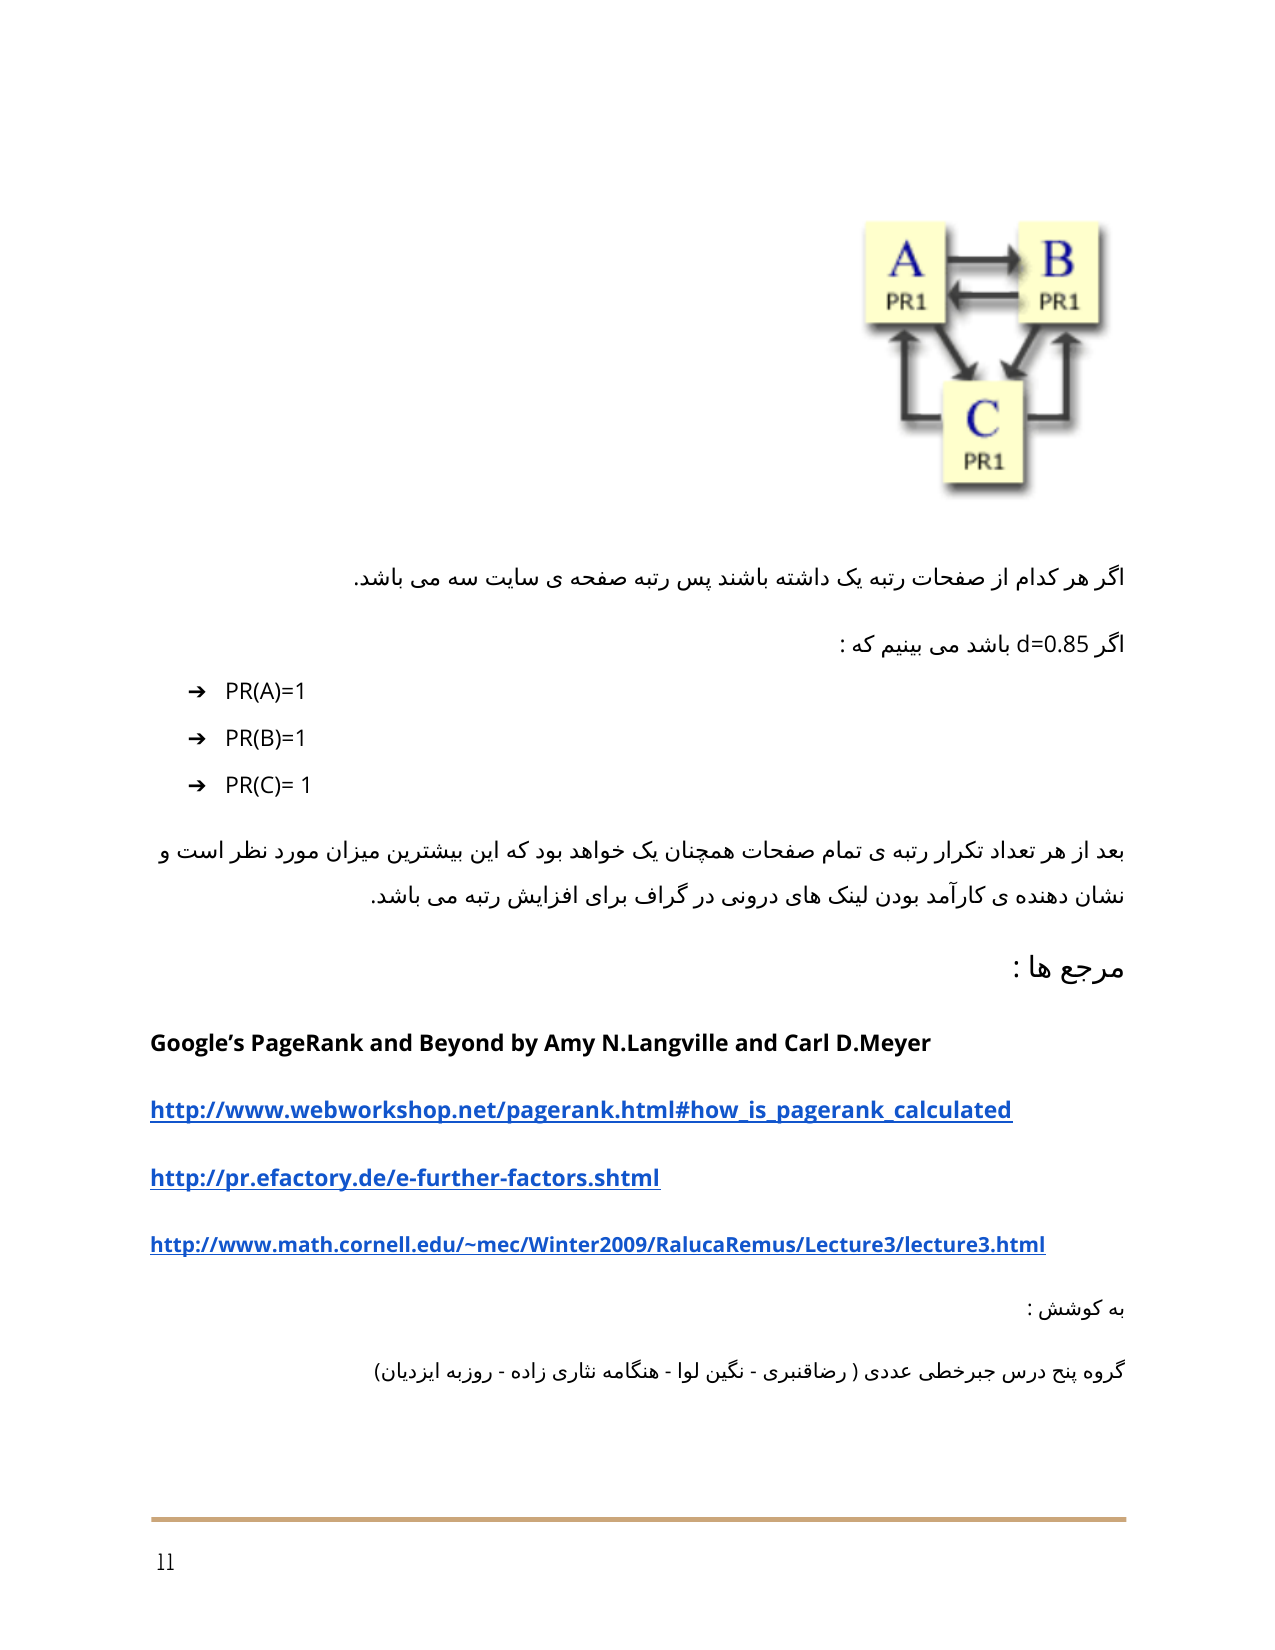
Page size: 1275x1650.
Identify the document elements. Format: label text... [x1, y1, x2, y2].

text گروه پنح درس جبرخطی عددی ( رضاقنبری - نگین لوا - هنگامه نثاری زاده - روزبه ایزدیان) [150, 1357, 1125, 1385]
text Google’s PageRank and Beyond by Amy N.Langville and Carl D.Meyer [150, 1027, 1125, 1058]
text http://pr.efactory.de/e-further-factors.shtml [150, 1162, 1125, 1193]
picture [846, 202, 1125, 525]
list PR(C)= 1 [187, 769, 1125, 800]
text به کوشش : [150, 1293, 1125, 1322]
text اگر 0.85=d باشد می بینیم که : [150, 628, 1125, 659]
text مرجع ها : [150, 946, 1125, 986]
list PR(A)=1 [187, 675, 1125, 706]
text http://www.math.cornell.edu/~mec/Winter2009/RalucaRemus/Lecture3/lecture3.html [150, 1230, 1125, 1258]
text بعد از هر تعداد تکرار رتبه ی تمام صفحات همچنان یک خواهد بود که این بیشترین میزان مورد نظر است و نشان دهنده ی کارآمد بودن لینک های درونی در گراف برای افزایش رتبه می باشد. [150, 837, 1125, 910]
text اگر هر کدام از صفحات رتبه یک داشته باشند پس رتبه صفحه ی سایت سه می باشد. [150, 561, 1125, 592]
picture [151, 1517, 1127, 1522]
text http://www.webworkshop.net/pagerank.html#how_is_pagerank_calculated [150, 1094, 1125, 1126]
list PR(B)=1 [187, 722, 1125, 753]
